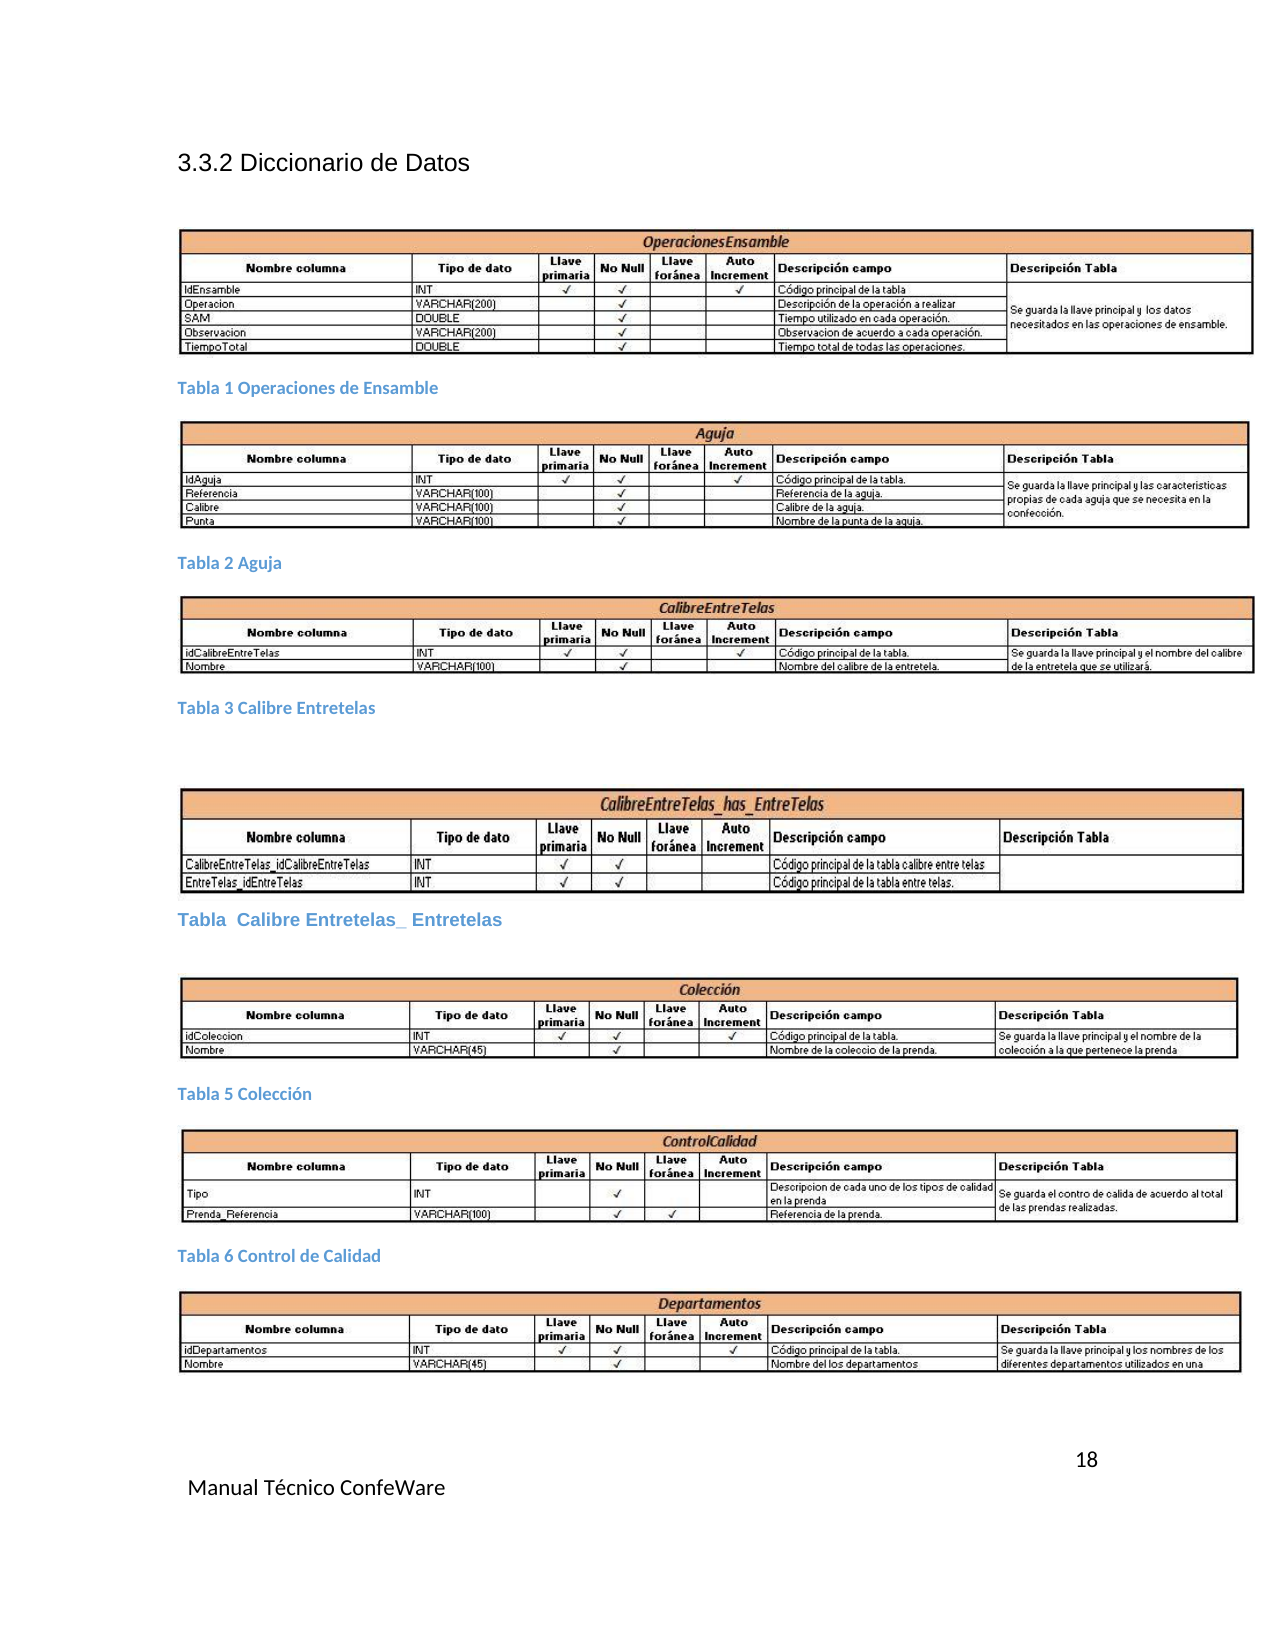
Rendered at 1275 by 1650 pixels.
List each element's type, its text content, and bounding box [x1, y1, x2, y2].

text Tabla 2 Aguja [177, 551, 1098, 574]
picture [177, 595, 1257, 678]
text 3.3.2 Diccionario de Datos [177, 148, 1098, 176]
picture [177, 419, 1253, 533]
text Tabla 5 Colección [177, 1082, 1098, 1105]
text Tabla 6 Control de Calidad [177, 1245, 1098, 1268]
picture [177, 1288, 1245, 1376]
picture [177, 784, 1249, 901]
text Tabla 3 Calibre Entretelas [177, 697, 1098, 719]
text Tabla 1 Operaciones de Ensamble [177, 376, 1098, 399]
picture [177, 227, 1256, 358]
picture [177, 973, 1243, 1062]
picture [177, 1125, 1245, 1226]
